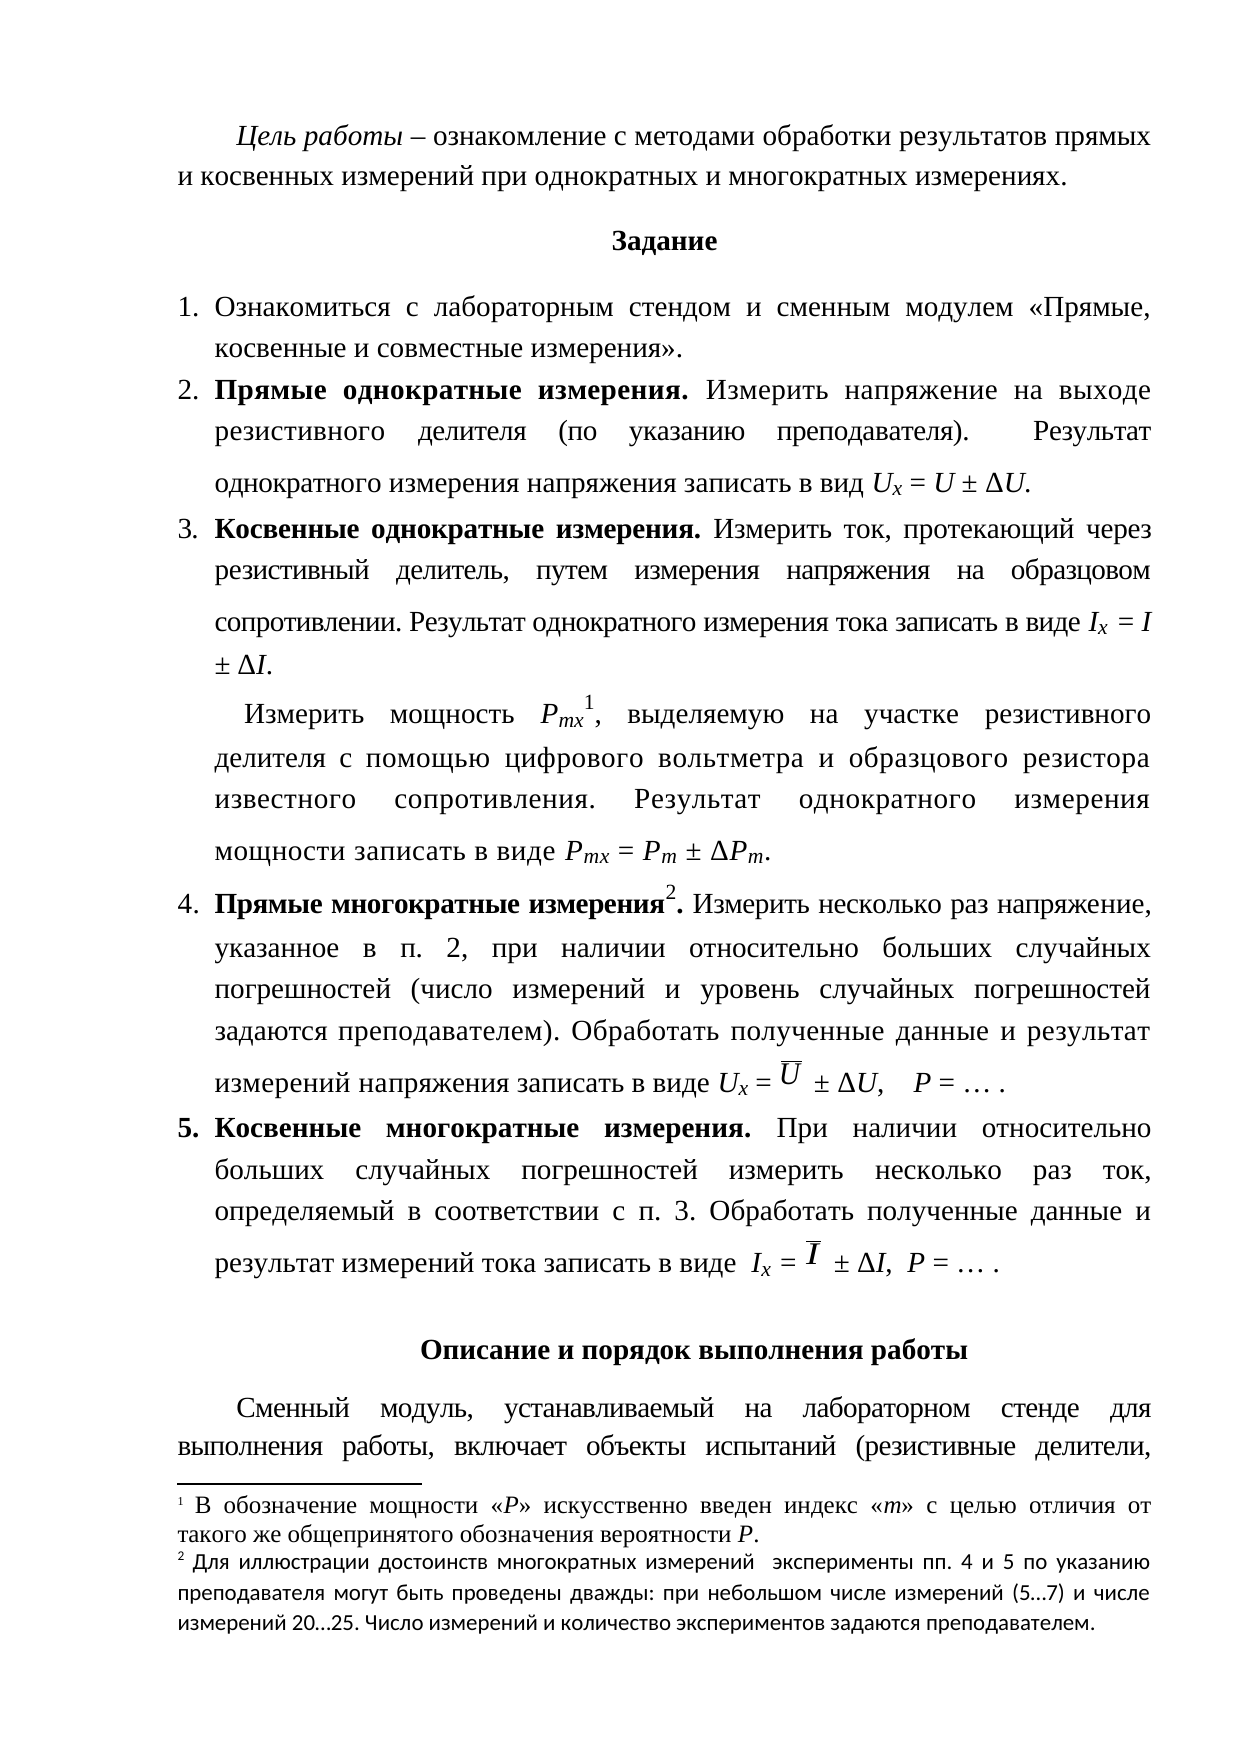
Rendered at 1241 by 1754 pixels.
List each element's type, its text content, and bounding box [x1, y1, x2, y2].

text Описание и порядок выполнения работы [177, 1332, 1152, 1366]
text Задание [177, 223, 1152, 257]
text Цель работы – ознакомление с методами обработки результатов прямых и косвенных измерений при однократных и многократных измерениях. [177, 118, 1152, 192]
text Измерить мощность Pmx, выделяемую на участке резистивного делителя с помощью цифрового вольтметра и образцового резистора известного сопротивления. Результат однократного измерения мощности записать в виде Pmx = Pm ± ΔPm. [214, 689, 1152, 868]
list Прямые однократные измерения. Измерить напряжение на выходе резистивного делителя (по указанию преподавателя). Результат однократного измерения напряжения записать в вид Ux = U ± ΔU. [177, 372, 1152, 500]
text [177, 1390, 1152, 1462]
list Косвенные однократные измерения. Измерить ток, протекающий через резистивный делитель, путем измерения напряжения на образцовом сопротивлении. Результат однократного измерения тока записать в виде Ix = I ± ΔI. [177, 511, 1152, 681]
list Косвенные многократные измерения. При наличии относительно больших случайных погрешностей измерить несколько раз ток, определяемый в соответствии с п. 3. Обработать полученные данные и результат измерений тока записать в виде Ix = ± ΔI, P = … . [177, 1110, 1152, 1281]
list Ознакомиться с лабораторным стендом и сменным модулем «Прямые, косвенные и совместные измерения». [177, 289, 1152, 364]
list Прямые многократные измерения. Измерить несколько раз напряжение, указанное в п. 2, при наличии относительно больших случайных погрешностей (число измерений и уровень случайных погрешностей задаются преподавателем). Обработать полученные данные и результат измерений напряжения записать в виде Ux = ± ΔU, P = … . [177, 879, 1152, 1100]
